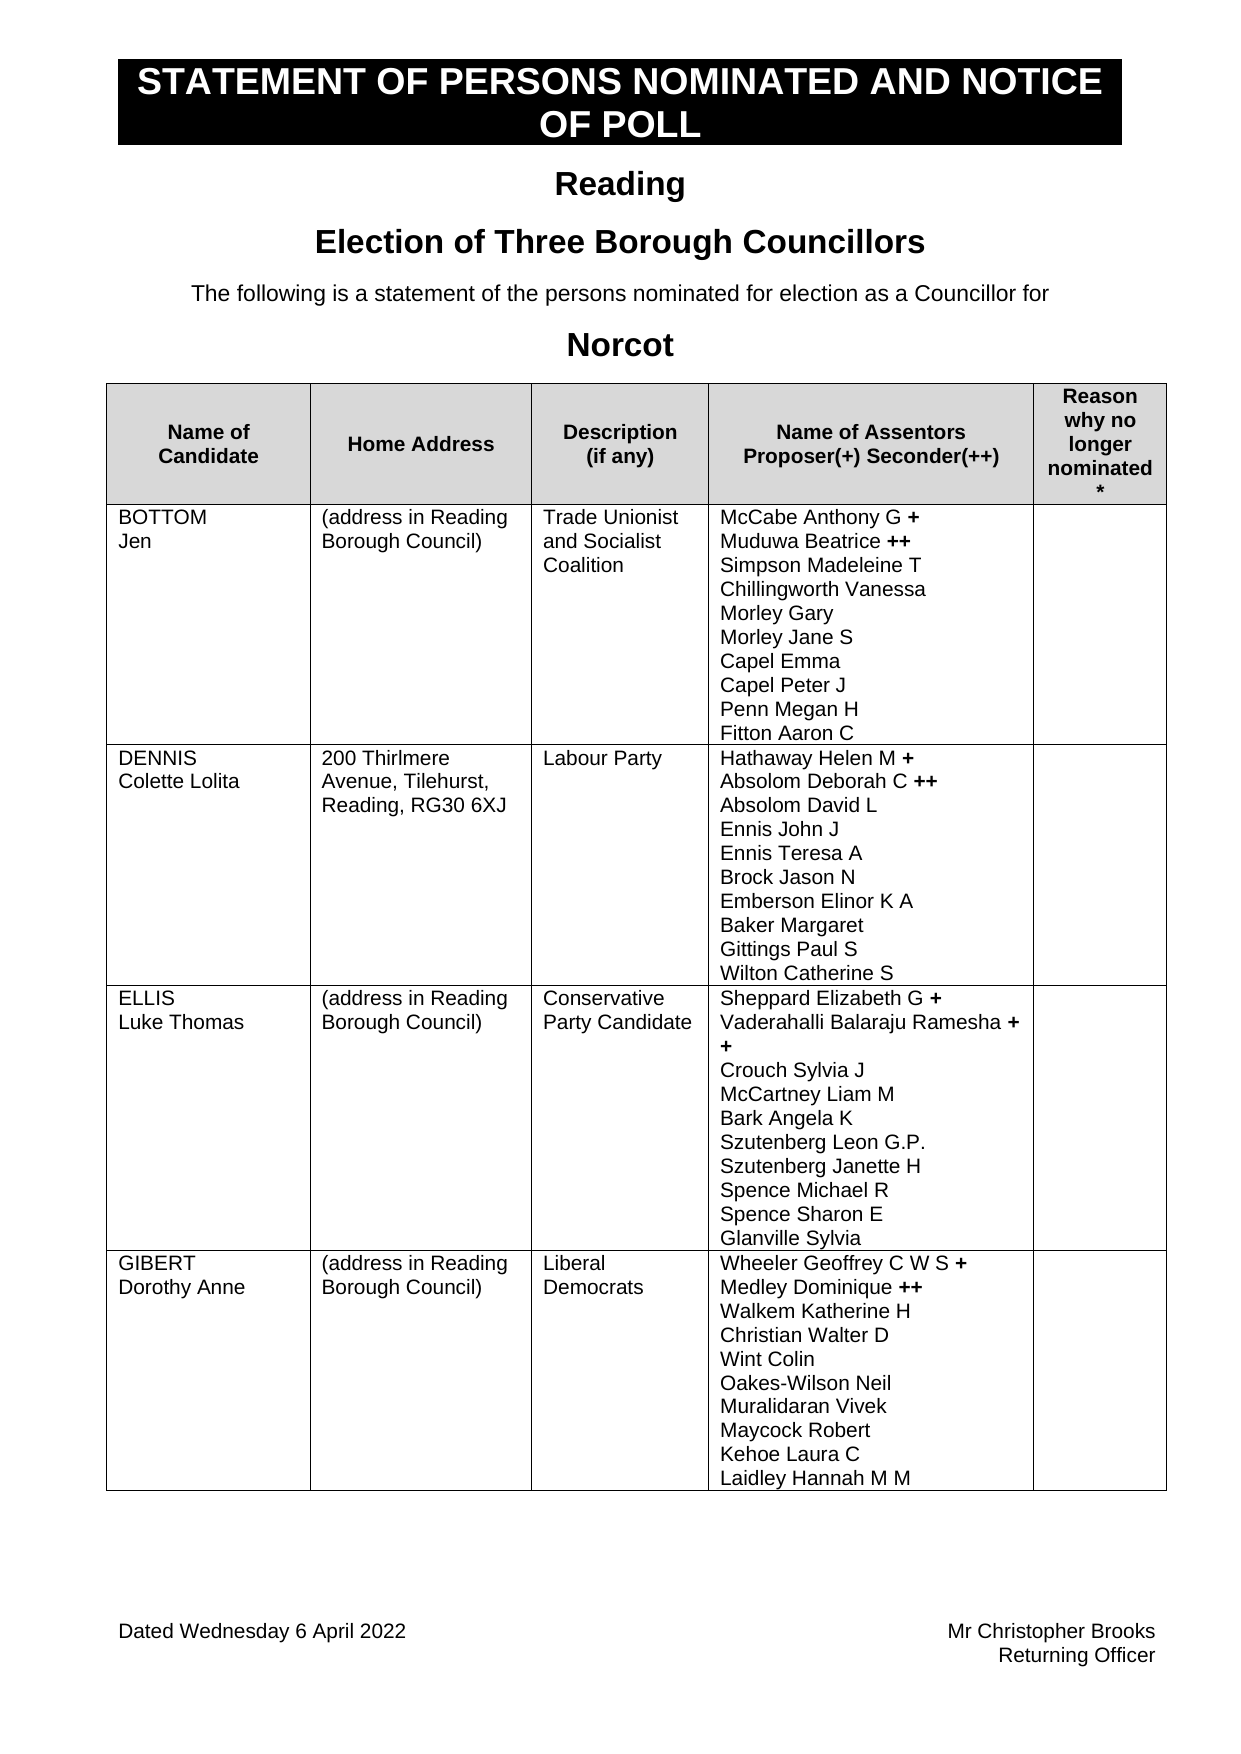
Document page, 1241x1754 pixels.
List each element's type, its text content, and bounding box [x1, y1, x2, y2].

table_cell (address in Reading Borough Council) [311, 986, 531, 1249]
table_header Name of Assentors Proposer(+) Seconder(++) [709, 384, 1033, 504]
table_cell Labour Party [532, 745, 708, 985]
table_cell Wheeler Geoffrey C W S + Medley Dominique ++ Walkem Katherine H Christian Walter D Wint Colin Oakes-Wilson Neil Muralidaran Vivek Maycock Robert Kehoe Laura C Laidley Hannah M M [709, 1251, 1033, 1490]
text Norcot [118, 325, 1122, 364]
table_cell ELLIS Luke Thomas [107, 986, 310, 1249]
table_cell Liberal Democrats [532, 1251, 708, 1490]
table_cell Hathaway Helen M + Absolom Deborah C ++ Absolom David L Ennis John J Ennis Teresa A Brock Jason N Emberson Elinor K A Baker Margaret Gittings Paul S Wilton Catherine S [709, 745, 1033, 985]
table_cell (address in Reading Borough Council) [311, 1251, 531, 1490]
table_cell Sheppard Elizabeth G + Vaderahalli Balaraju Ramesha ++ Crouch Sylvia J McCartney Liam M Bark Angela K Szutenberg Leon G.P. Szutenberg Janette H Spence Michael R Spence Sharon E Glanville Sylvia [709, 986, 1033, 1249]
table_cell (address in Reading Borough Council) [311, 505, 531, 744]
table_cell BOTTOM Jen [107, 505, 310, 744]
table_header Home Address [311, 384, 531, 504]
table_cell GIBERT Dorothy Anne [107, 1251, 310, 1490]
text Reading [118, 164, 1122, 203]
text The following is a statement of the persons nominated for election as a Councillor for [118, 280, 1122, 306]
table_cell [1034, 745, 1166, 985]
table_cell 200 Thirlmere Avenue, Tilehurst, Reading, RG30 6XJ [311, 745, 531, 985]
table_cell [1034, 1251, 1166, 1490]
table_cell Conservative Party Candidate [532, 986, 708, 1249]
text Election of Three Borough Councillors [118, 222, 1122, 261]
table_cell Trade Unionist and Socialist Coalition [532, 505, 708, 744]
table_header Reason why no longer nominated* [1034, 384, 1166, 504]
table_header Name of Candidate [107, 384, 310, 504]
table_cell McCabe Anthony G + Muduwa Beatrice ++ Simpson Madeleine T Chillingworth Vanessa Morley Gary Morley Jane S Capel Emma Capel Peter J Penn Megan H Fitton Aaron C [709, 505, 1033, 744]
table_header Description (if any) [532, 384, 708, 504]
table_cell [1034, 986, 1166, 1249]
text STATEMENT OF PERSONS NOMINATED AND NOTICE OF POLL [118, 59, 1122, 145]
table_cell [1034, 505, 1166, 744]
table_cell DENNIS Colette Lolita [107, 745, 310, 985]
